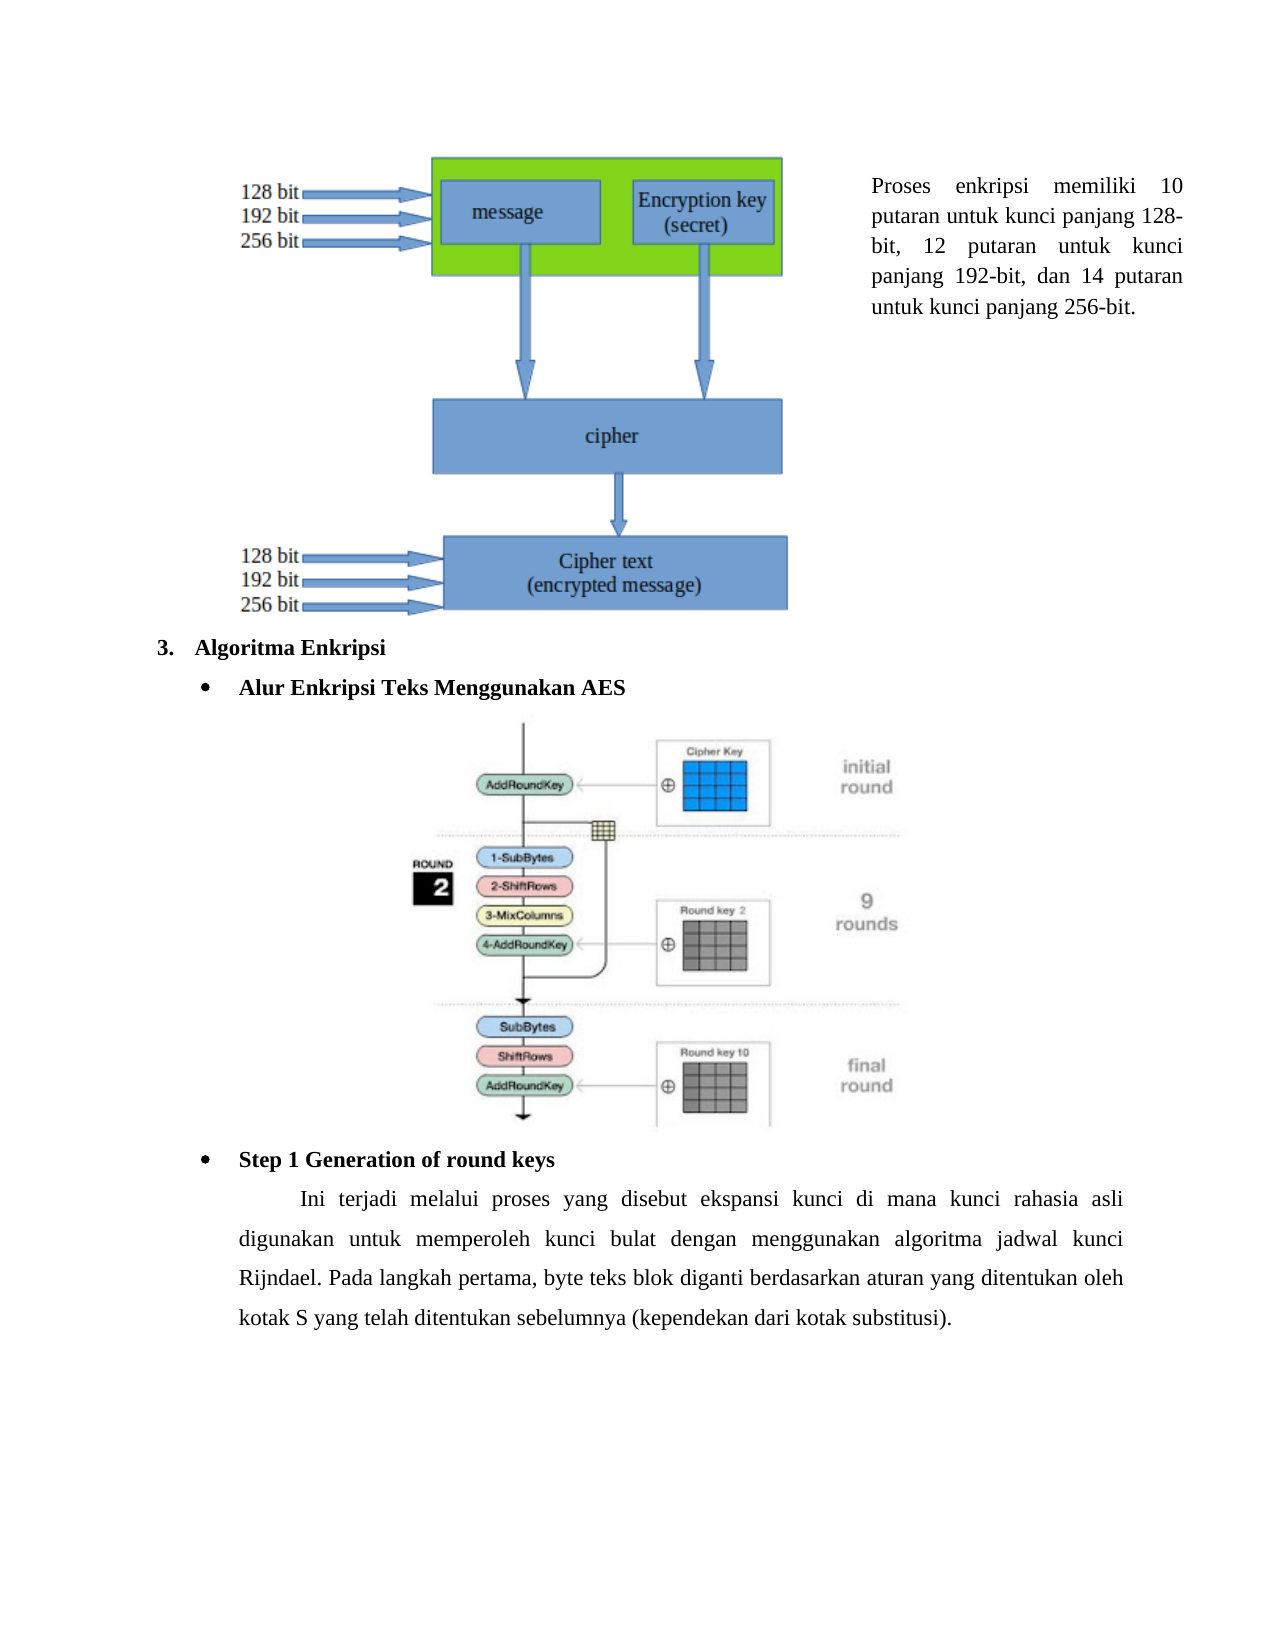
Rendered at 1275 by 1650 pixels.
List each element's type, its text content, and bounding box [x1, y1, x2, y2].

list Alur Enkripsi Teks Menggunakan AES [201, 674, 1125, 700]
picture [409, 713, 910, 1132]
list Step 1 Generation of round keys [201, 1146, 1125, 1172]
list Ini terjadi melalui proses yang disebut ekspansi kunci di mana kunci rahasia asli digunakan untuk memperoleh kunci bulat dengan menggunakan algoritma jadwal kunci Rijndael. Pada langkah pertama, byte teks blok diganti berdasarkan aturan yang ditentukan oleh kotak S yang telah ditentukan sebelumnya (kependekan dari kotak substitusi). [239, 1186, 1125, 1330]
list Algoritma Enkripsi [157, 634, 1125, 661]
picture [238, 150, 792, 621]
